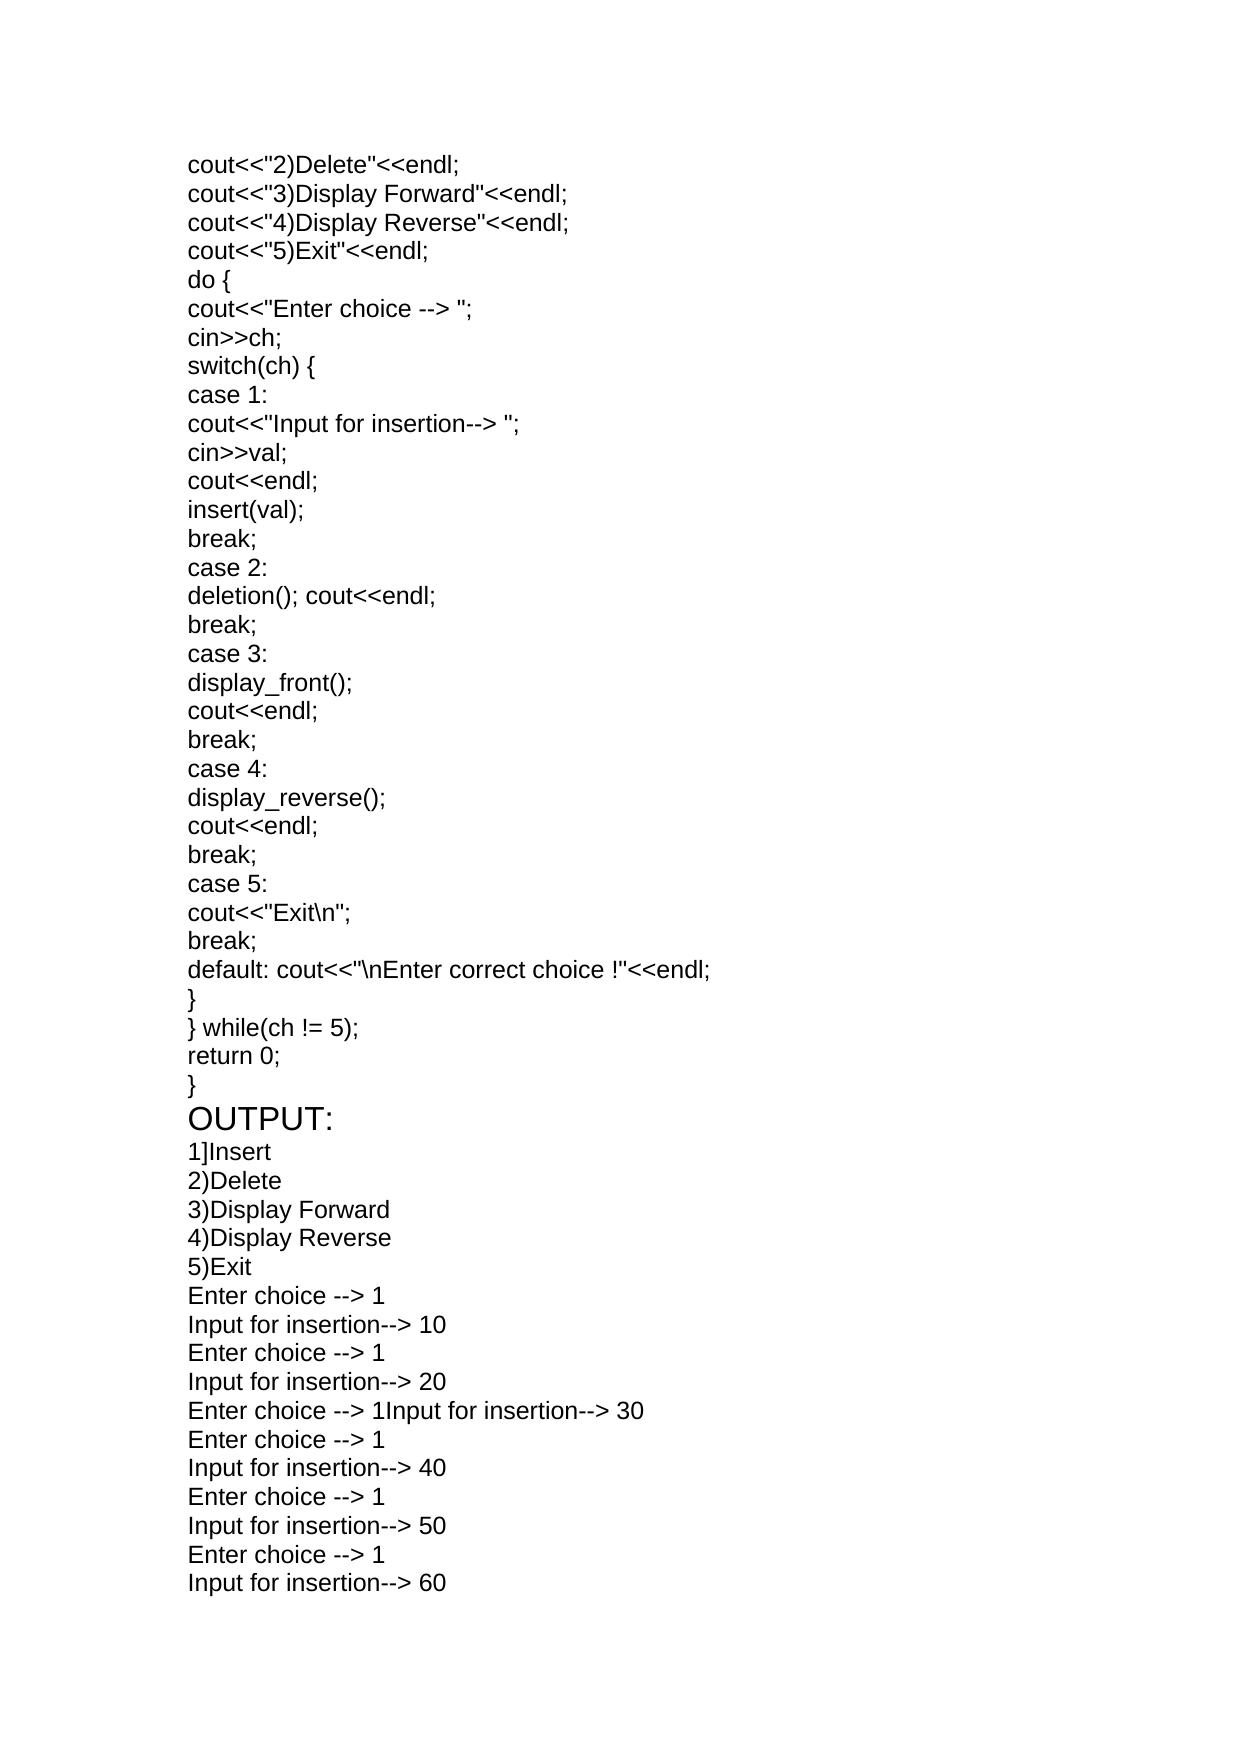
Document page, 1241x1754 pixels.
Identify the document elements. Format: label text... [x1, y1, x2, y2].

text cin>>val; [187, 437, 1053, 466]
text Enter choice --> 1 [187, 1281, 1053, 1310]
text cout<<"Exit\n"; [187, 897, 1053, 926]
text return 0; [187, 1041, 1053, 1070]
text display_reverse(); [187, 782, 1053, 811]
text cout<<"3)Display Forward"<<endl; [187, 179, 1053, 207]
text break; [187, 725, 1053, 754]
text display_front(); [187, 667, 1053, 696]
text Enter choice --> 1Input for insertion--> 30 [187, 1396, 1053, 1425]
text cout<<"Enter choice --> "; [187, 294, 1053, 322]
text Enter choice --> 1 [187, 1540, 1053, 1568]
text Enter choice --> 1 [187, 1425, 1053, 1453]
text case 1: [187, 380, 1053, 409]
text cout<<endl; [187, 696, 1053, 725]
text } [187, 984, 1053, 1012]
text 3)Display Forward [187, 1195, 1053, 1223]
text Input for insertion--> 10 [187, 1310, 1053, 1338]
text 4)Display Reverse [187, 1223, 1053, 1252]
text case 5: [187, 869, 1053, 897]
text cout<<endl; [187, 811, 1053, 840]
text Enter choice --> 1 [187, 1338, 1053, 1367]
text break; [187, 926, 1053, 955]
text cout<<endl; [187, 466, 1053, 495]
text cout<<"Input for insertion--> "; [187, 409, 1053, 437]
text switch(ch) { [187, 351, 1053, 380]
text } while(ch != 5); [187, 1012, 1053, 1041]
text 5)Exit [187, 1252, 1053, 1281]
text break; [187, 840, 1053, 869]
text insert(val); [187, 495, 1053, 524]
text case 4: [187, 754, 1053, 782]
text cin>>ch; [187, 322, 1053, 351]
text case 3: [187, 639, 1053, 667]
text break; [187, 524, 1053, 552]
text Enter choice --> 1 [187, 1482, 1053, 1511]
text Input for insertion--> 60 [187, 1568, 1053, 1597]
text do { [187, 265, 1053, 294]
text break; [187, 610, 1053, 639]
text 1]Insert [187, 1137, 1053, 1166]
text cout<<"2)Delete"<<endl; [187, 150, 1053, 179]
text default: cout<<"\nEnter correct choice !"<<endl; [187, 955, 1053, 984]
text Input for insertion--> 40 [187, 1453, 1053, 1482]
text deletion(); cout<<endl; [187, 581, 1053, 610]
text Input for insertion--> 20 [187, 1367, 1053, 1396]
text 2)Delete [187, 1166, 1053, 1195]
text case 2: [187, 552, 1053, 581]
text Input for insertion--> 50 [187, 1511, 1053, 1540]
text OUTPUT: [187, 1099, 1053, 1137]
text cout<<"4)Display Reverse"<<endl; [187, 207, 1053, 236]
text } [187, 1070, 1053, 1099]
text cout<<"5)Exit"<<endl; [187, 236, 1053, 265]
